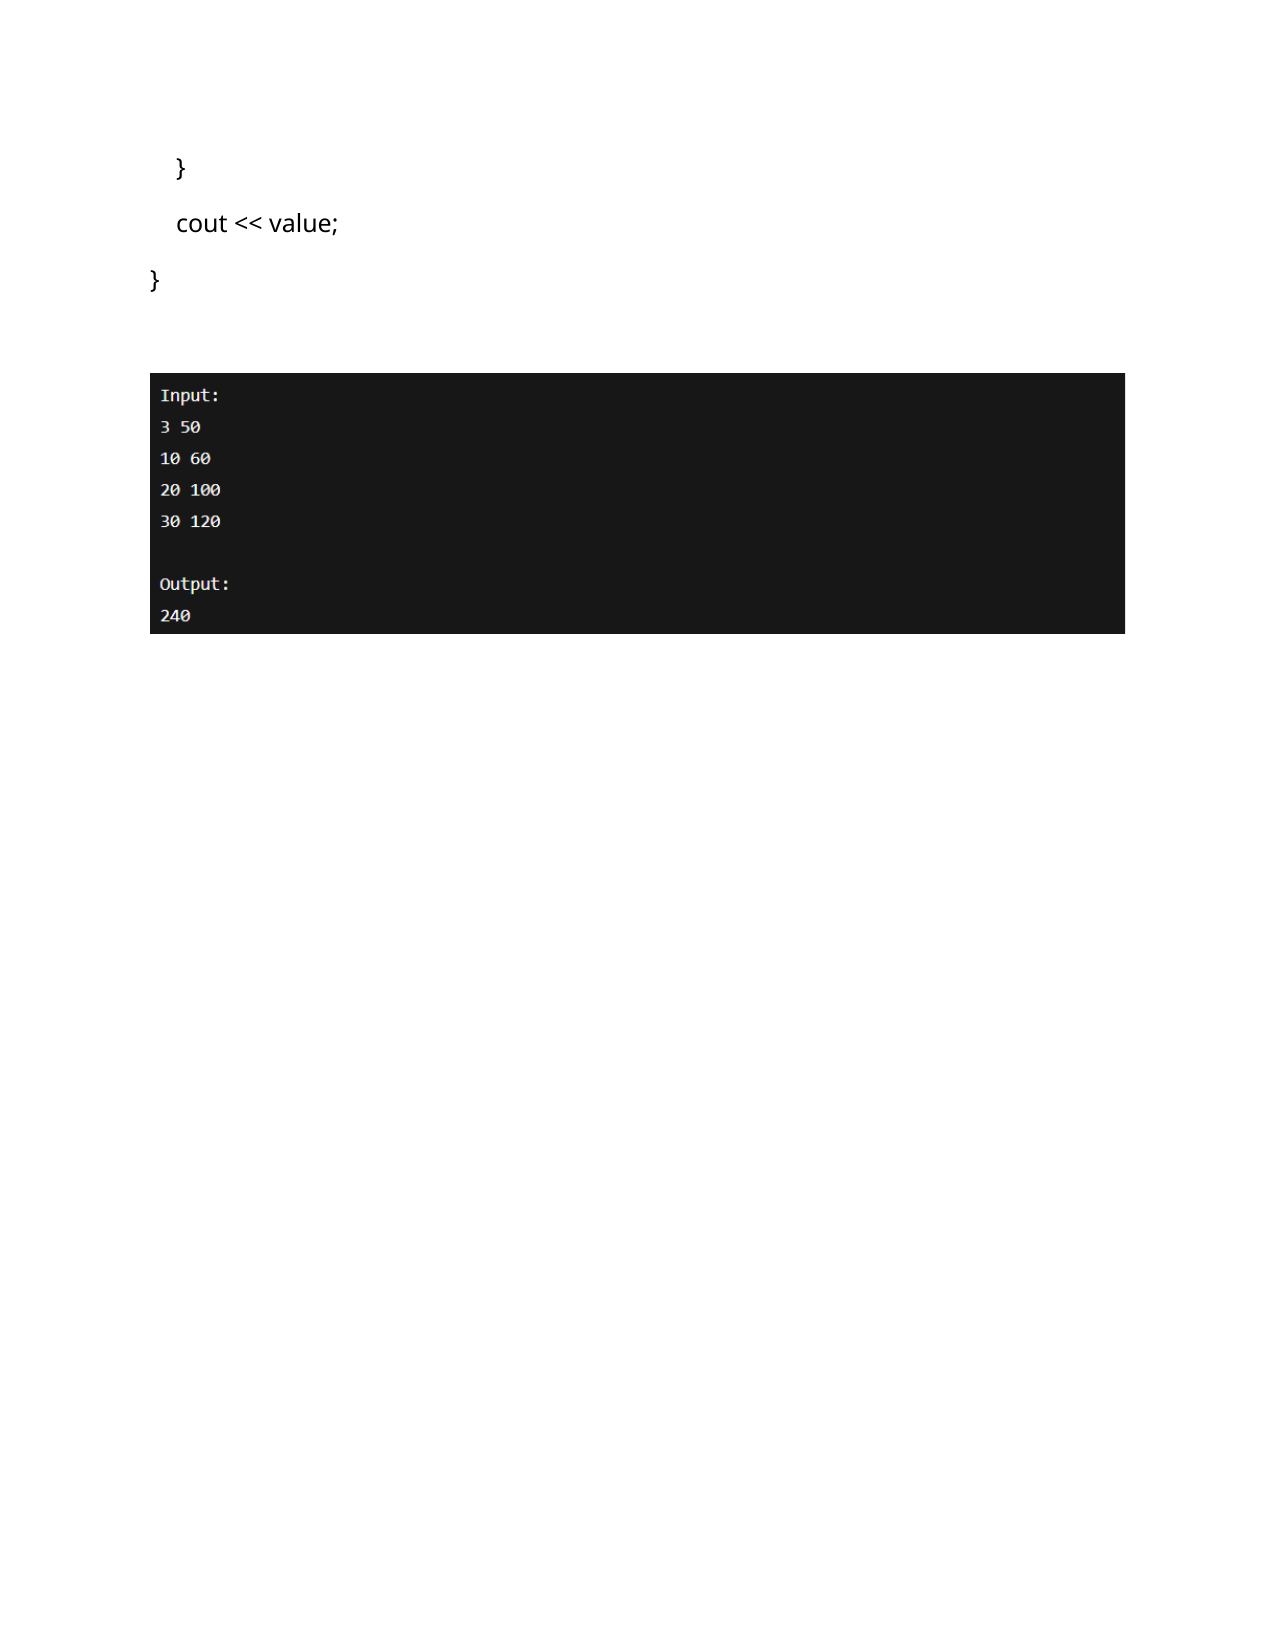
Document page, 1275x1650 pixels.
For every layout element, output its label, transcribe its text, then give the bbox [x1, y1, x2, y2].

text } [150, 150, 1125, 184]
picture [150, 373, 1125, 634]
text } [150, 262, 1125, 296]
text cout << value; [150, 206, 1125, 240]
